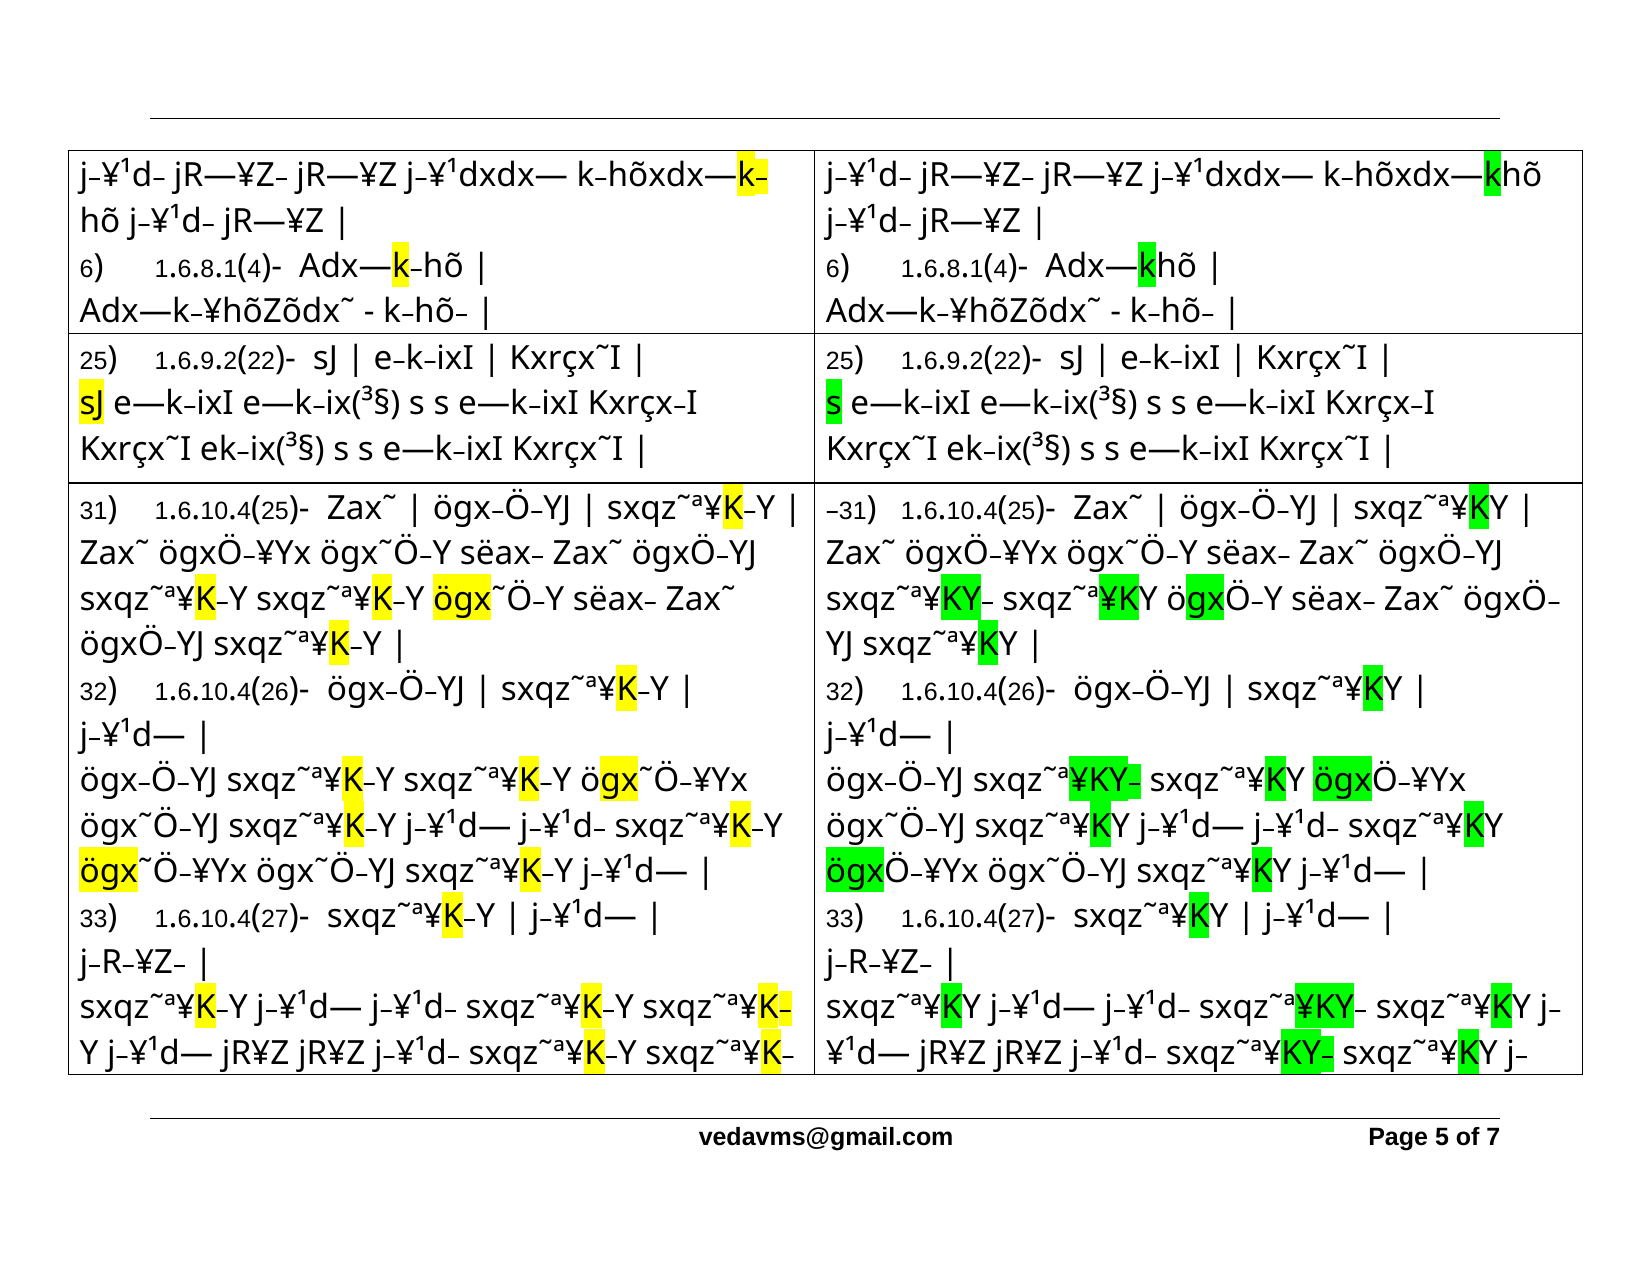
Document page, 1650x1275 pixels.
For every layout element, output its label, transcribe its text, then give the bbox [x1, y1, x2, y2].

table_cell 25) 1.6.9.2(22)- sJ | e–k–ixI | Kxrçx˜I | sJ e—k–ixI e—k–ix(³§) s s e—k–ixI Kxrçx–I Kxrçx˜I ek–ix(³§) s s e—k–ixI Kxrçx˜I | [69, 334, 814, 482]
table_cell 25) 1.6.9.2(22)- sJ | e–k–ixI | Kxrçx˜I | s e—k–ixI e—k–ix(³§) s s e—k–ixI Kxrçx–I Kxrçx˜I ek–ix(³§) s s e—k–ixI Kxrçx˜I | [815, 334, 1582, 482]
